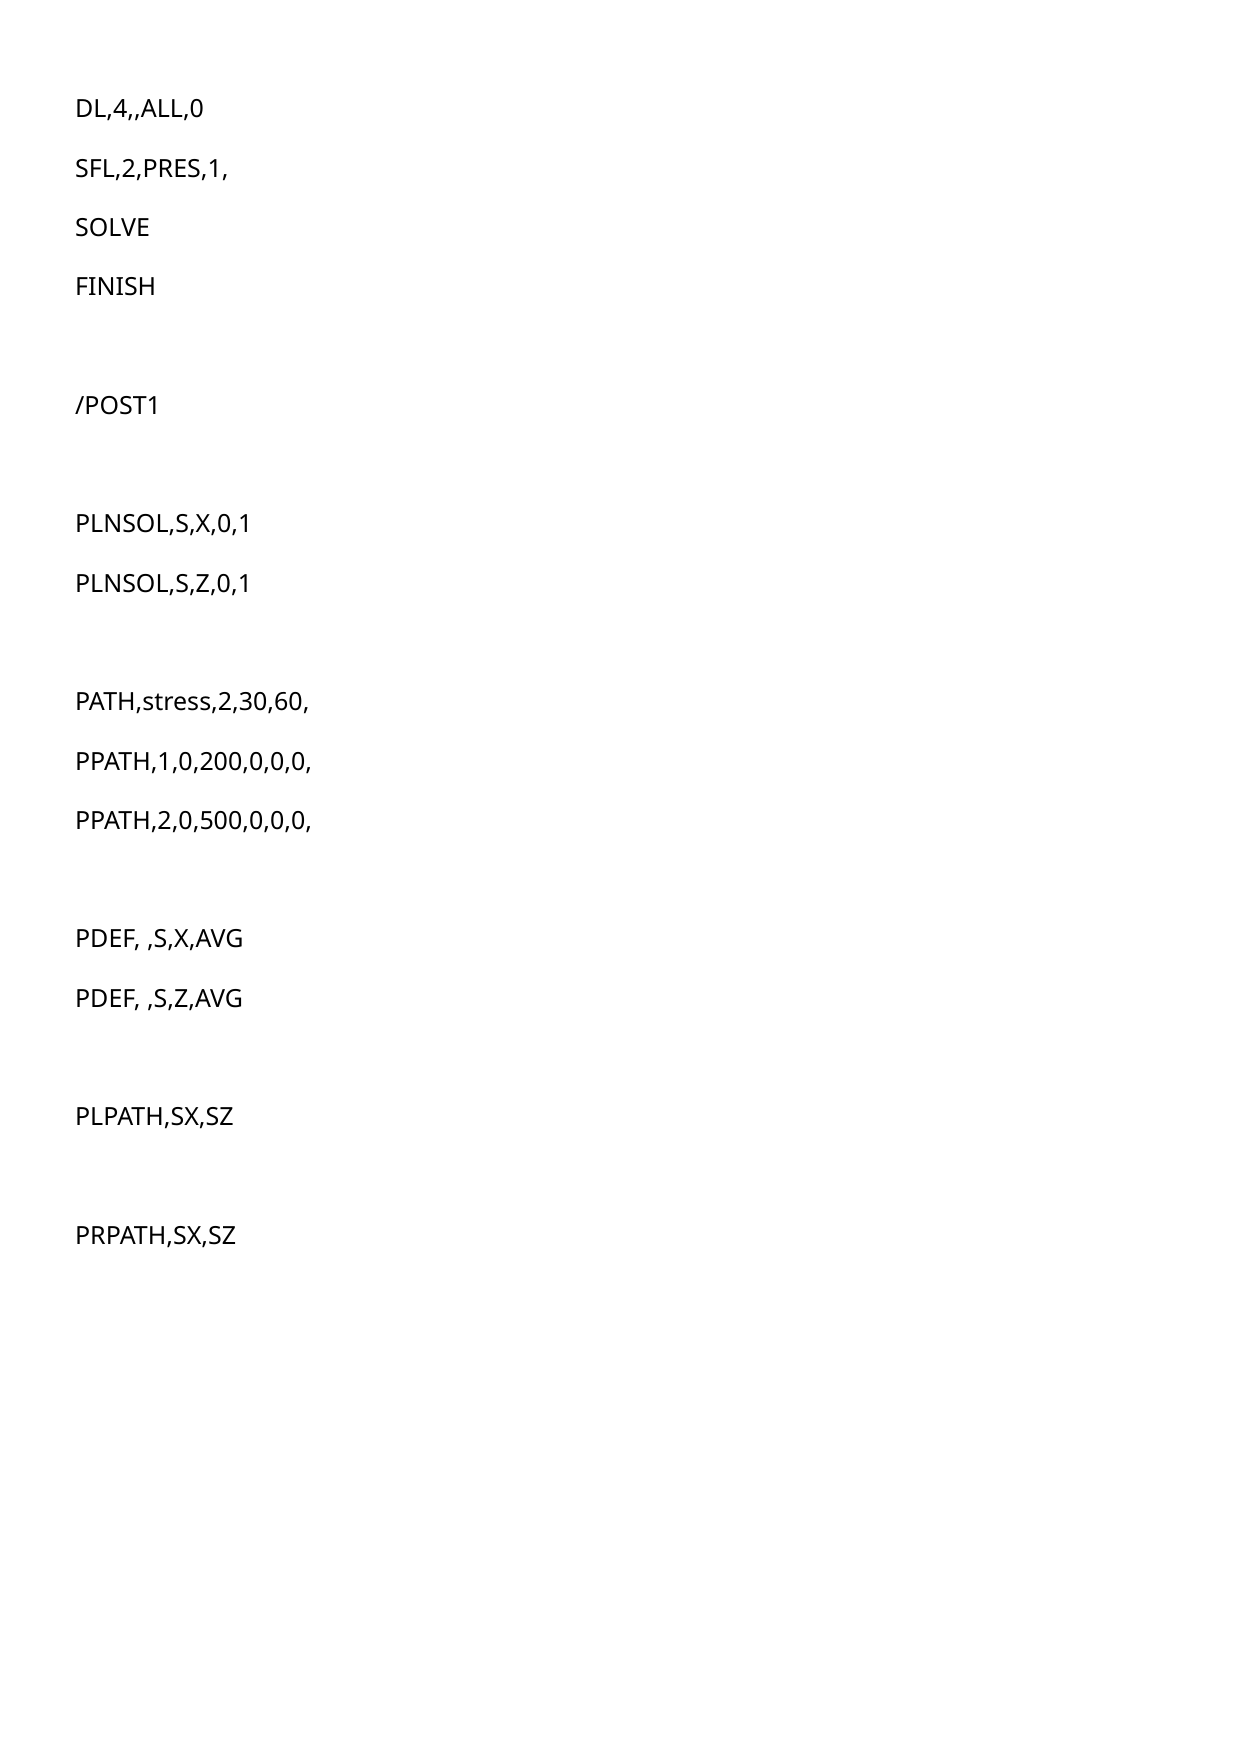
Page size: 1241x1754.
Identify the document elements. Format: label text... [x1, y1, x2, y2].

text PDEF, ,S,Z,AVG [75, 978, 1165, 1016]
text PLPATH,SX,SZ [75, 1097, 1165, 1134]
text PRPATH,SX,SZ [75, 1216, 1165, 1253]
text PLNSOL,S,X,0,1 [75, 504, 1165, 542]
text SOLVE [75, 208, 1165, 246]
text SFL,2,PRES,1, [75, 149, 1165, 186]
text PLNSOL,S,Z,0,1 [75, 564, 1165, 601]
text /POST1 [75, 386, 1165, 423]
text DL,4,,ALL,0 [75, 89, 1165, 127]
text PPATH,2,0,500,0,0,0, [75, 801, 1165, 838]
text PATH,stress,2,30,60, [75, 682, 1165, 720]
text PDEF, ,S,X,AVG [75, 919, 1165, 957]
text FINISH [75, 267, 1165, 305]
text PPATH,1,0,200,0,0,0, [75, 741, 1165, 779]
